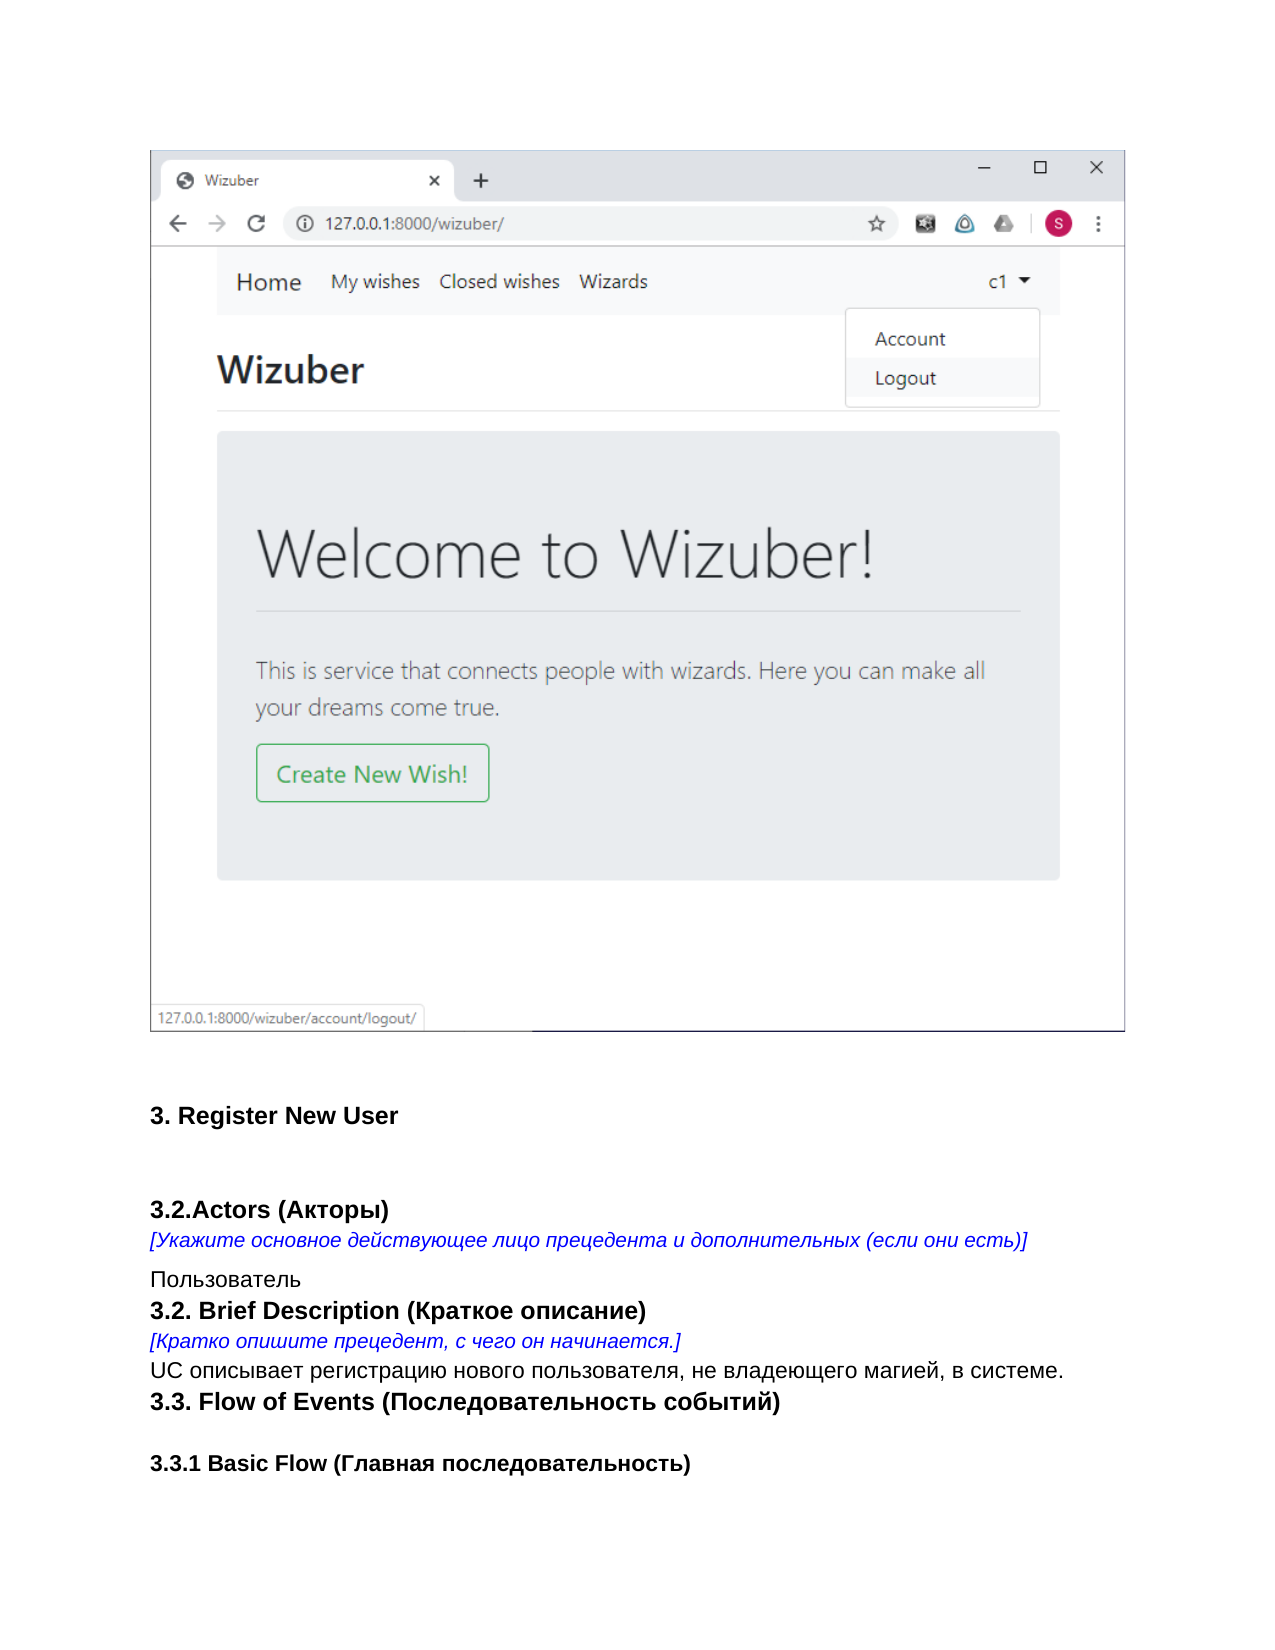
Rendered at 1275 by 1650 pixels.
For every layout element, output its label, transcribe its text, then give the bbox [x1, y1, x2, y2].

text 3.2. Brief Description (Краткое описание) [150, 1296, 1125, 1325]
text Пользователь [150, 1266, 1125, 1292]
text [Кратко опишите прецедент, с чего он начинается.] [150, 1329, 1125, 1353]
text UC описывает регистрацию нового пользователя, не владеющего магией, в системе. [150, 1357, 1125, 1383]
text [Укажите основное действующее лицо прецедента и дополнительных (если они есть)] [150, 1228, 1125, 1252]
text 3.3.1 Basic Flow (Главная последовательность) [150, 1450, 1125, 1476]
picture [150, 150, 1125, 1032]
text 3.2.Actors (Акторы) [150, 1194, 1125, 1223]
text 3. Register New User [150, 1101, 1125, 1130]
text 3.3. Flow of Events (Последовательность событий) [150, 1387, 1125, 1416]
